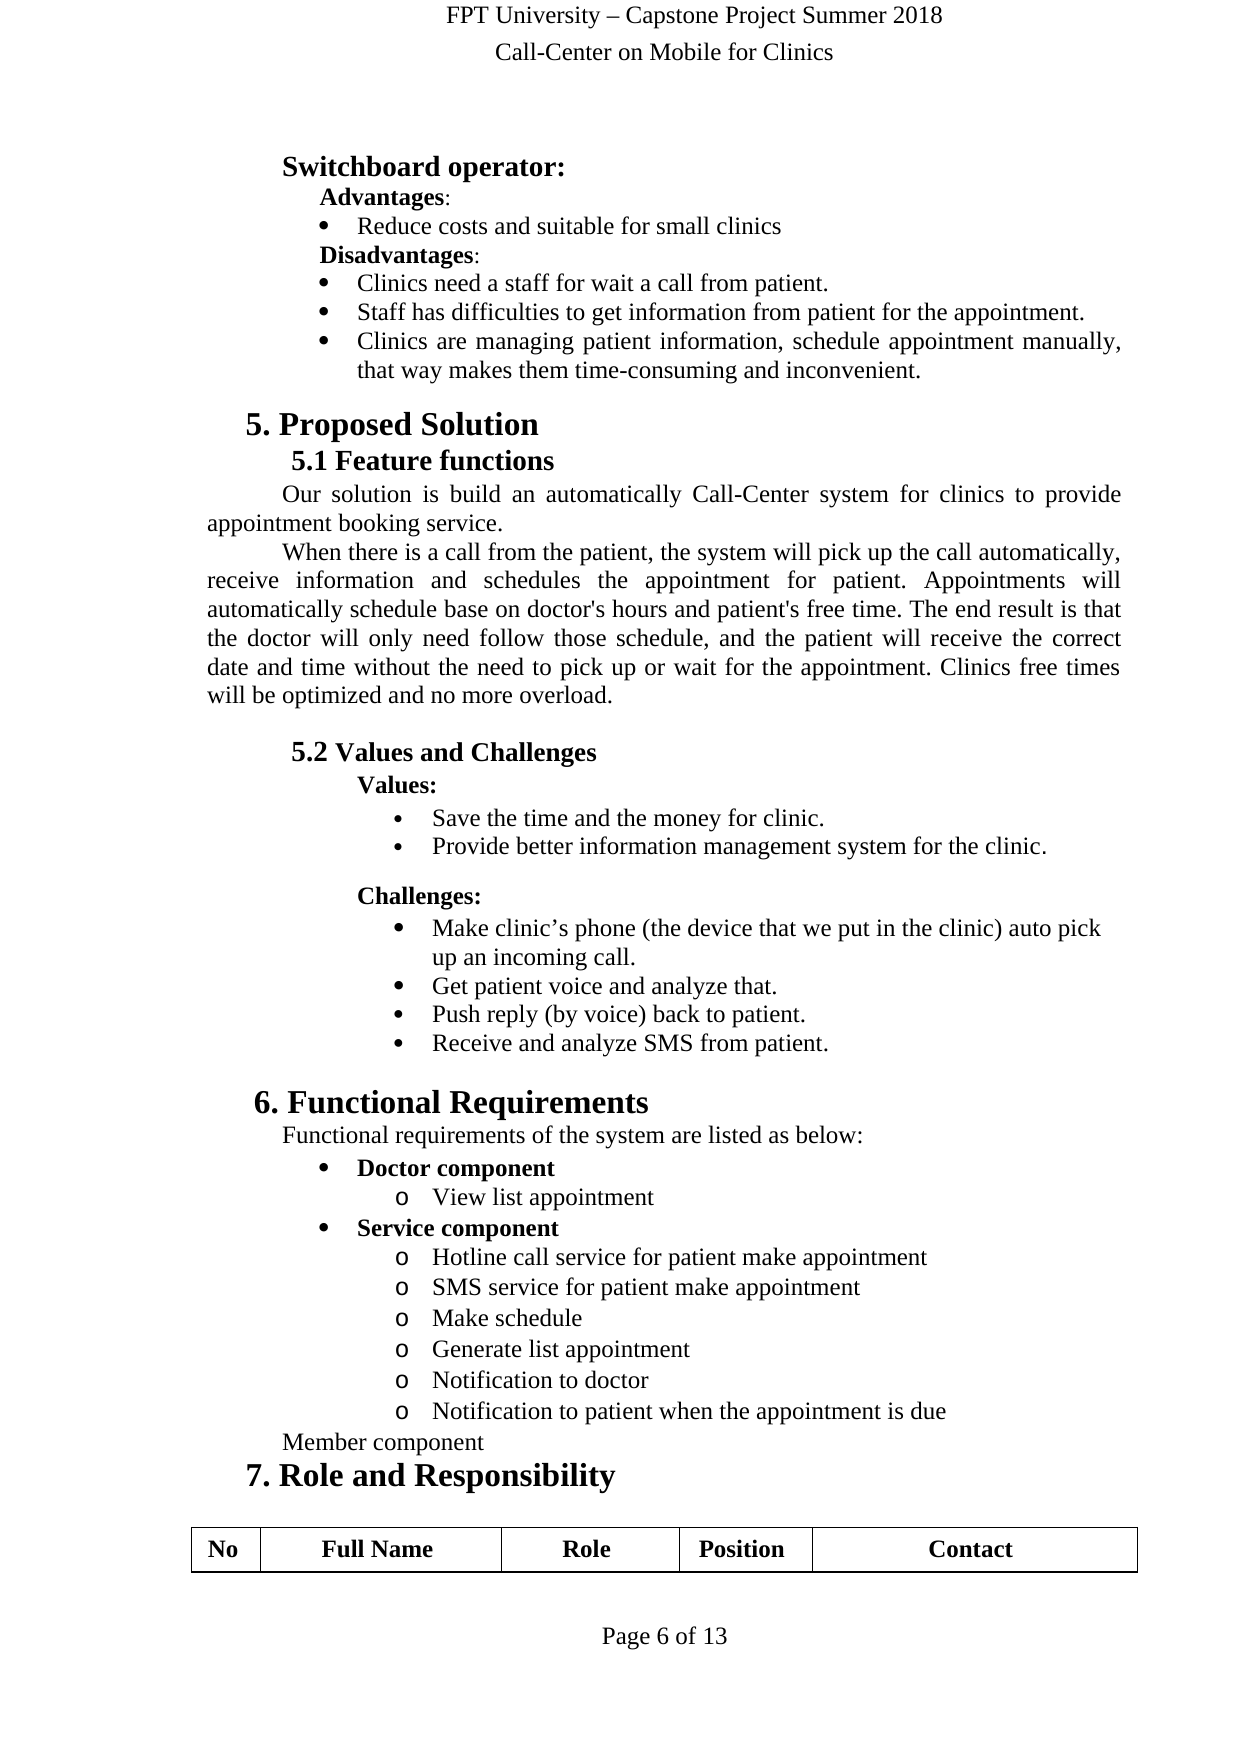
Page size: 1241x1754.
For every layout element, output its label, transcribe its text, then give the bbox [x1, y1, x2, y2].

list Reduce costs and suitable for small clinics [319, 211, 1122, 240]
list Service component [319, 1213, 1122, 1242]
table_header Role [502, 1528, 679, 1571]
subtitle 5.1 Feature functions [291, 443, 1122, 476]
list Make schedule [394, 1303, 1122, 1334]
list Staff has difficulties to get information from patient for the appointment. [319, 297, 1122, 326]
list View list appointment [394, 1182, 1122, 1213]
list Save the time and the money for clinic. [394, 803, 1122, 831]
list Get patient voice and analyze that. [394, 971, 1122, 999]
text Values: [282, 770, 975, 799]
subtitle 6. Functional Requirements [245, 1082, 1122, 1120]
text Our solution is build an automatically Call-Center system for clinics to provide appointment booking service. [207, 479, 1122, 537]
text Advantages: [244, 182, 1122, 211]
list Notification to doctor [394, 1365, 1122, 1396]
table_header Contact [813, 1528, 1137, 1571]
list Clinics need a staff for wait a call from patient. [319, 268, 1122, 297]
table_header Position [680, 1528, 812, 1571]
text Switchboard operator: [282, 149, 1122, 182]
text Functional requirements of the system are listed as below: [282, 1120, 1122, 1149]
list Generate list appointment [394, 1334, 1122, 1365]
list Make clinic’s phone (the device that we put in the clinic) auto pick up an incoming call. [394, 913, 1122, 971]
list Provide better information management system for the clinic. [394, 831, 1122, 860]
list Clinics are managing patient information, schedule appointment manually, that way makes them time-consuming and inconvenient. [319, 326, 1122, 383]
table_header No [192, 1528, 260, 1571]
subtitle 7. Role and Responsibility [245, 1455, 1122, 1494]
text Challenges: [282, 881, 1122, 910]
subtitle 5.2 Values and Challenges [291, 734, 1122, 768]
list Receive and analyze SMS from patient. [394, 1028, 1122, 1057]
text When there is a call from the patient, the system will pick up the call automatically, receive information and schedules the appointment for patient. Appointments will automatically schedule base on doctor's hours and patient's free time. The end result is that the doctor will only need follow those schedule, and the patient will receive the correct date and time without the need to pick up or wait for the appointment. Clinics free times will be optimized and no more overload. [207, 537, 1122, 709]
list Push reply (by voice) back to patient. [394, 999, 1122, 1028]
list Notification to patient when the appointment is due [394, 1396, 1122, 1427]
text Disadvantages: [319, 240, 1122, 268]
table_header Full Name [261, 1528, 501, 1571]
list SMS service for patient make appointment [394, 1272, 1122, 1303]
list Hotline call service for patient make appointment [394, 1242, 1122, 1272]
subtitle 5. Proposed Solution [245, 404, 1122, 443]
text Member component [282, 1427, 1122, 1455]
list Doctor component [319, 1153, 1122, 1182]
